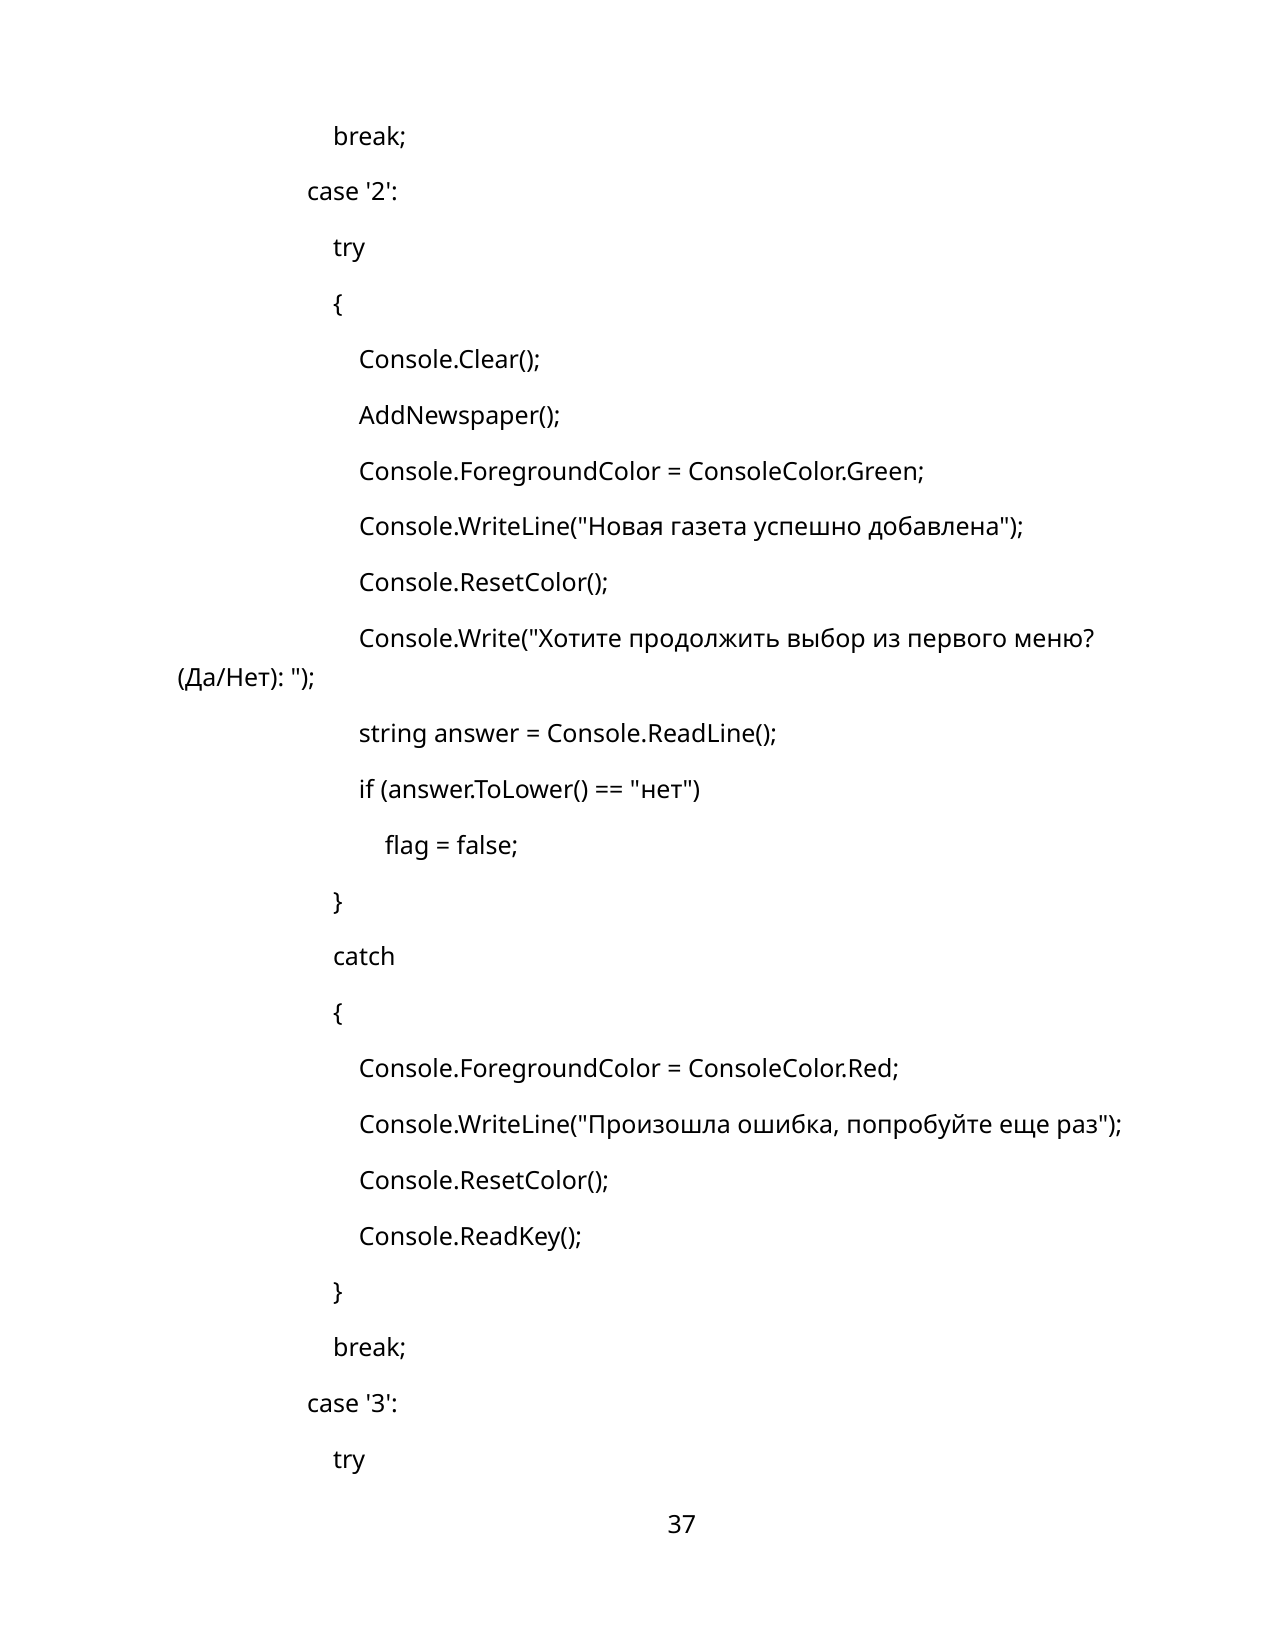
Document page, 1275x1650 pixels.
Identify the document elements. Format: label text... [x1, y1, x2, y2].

text Console.Clear(); [177, 341, 1186, 376]
text try [177, 230, 1186, 264]
text } [177, 883, 1186, 917]
text Console.ReadKey(); [177, 1218, 1186, 1252]
text Console.WriteLine("Новая газета успешно добавлена"); [177, 509, 1186, 543]
text case '2': [177, 174, 1186, 208]
text break; [177, 1330, 1186, 1364]
text try [177, 1441, 1186, 1476]
text Console.ResetColor(); [177, 1162, 1186, 1196]
text Console.ResetColor(); [177, 565, 1186, 599]
text catch [177, 939, 1186, 973]
text if (answer.ToLower() == "нет") [177, 771, 1186, 806]
text Console.ForegroundColor = ConsoleColor.Red; [177, 1051, 1186, 1085]
text { [177, 286, 1186, 320]
text } [177, 1274, 1186, 1308]
text case '3': [177, 1386, 1186, 1420]
text break; [177, 118, 1186, 152]
text AddNewspaper(); [177, 397, 1186, 431]
text Console.WriteLine("Произошла ошибка, попробуйте еще раз"); [177, 1106, 1186, 1141]
text { [177, 995, 1186, 1029]
text Console.Write("Хотите продолжить выбор из первого меню? (Да/Нет): "); [177, 621, 1186, 694]
text flag = false; [177, 827, 1186, 861]
text Console.ForegroundColor = ConsoleColor.Green; [177, 453, 1186, 487]
text string answer = Console.ReadLine(); [177, 716, 1186, 750]
